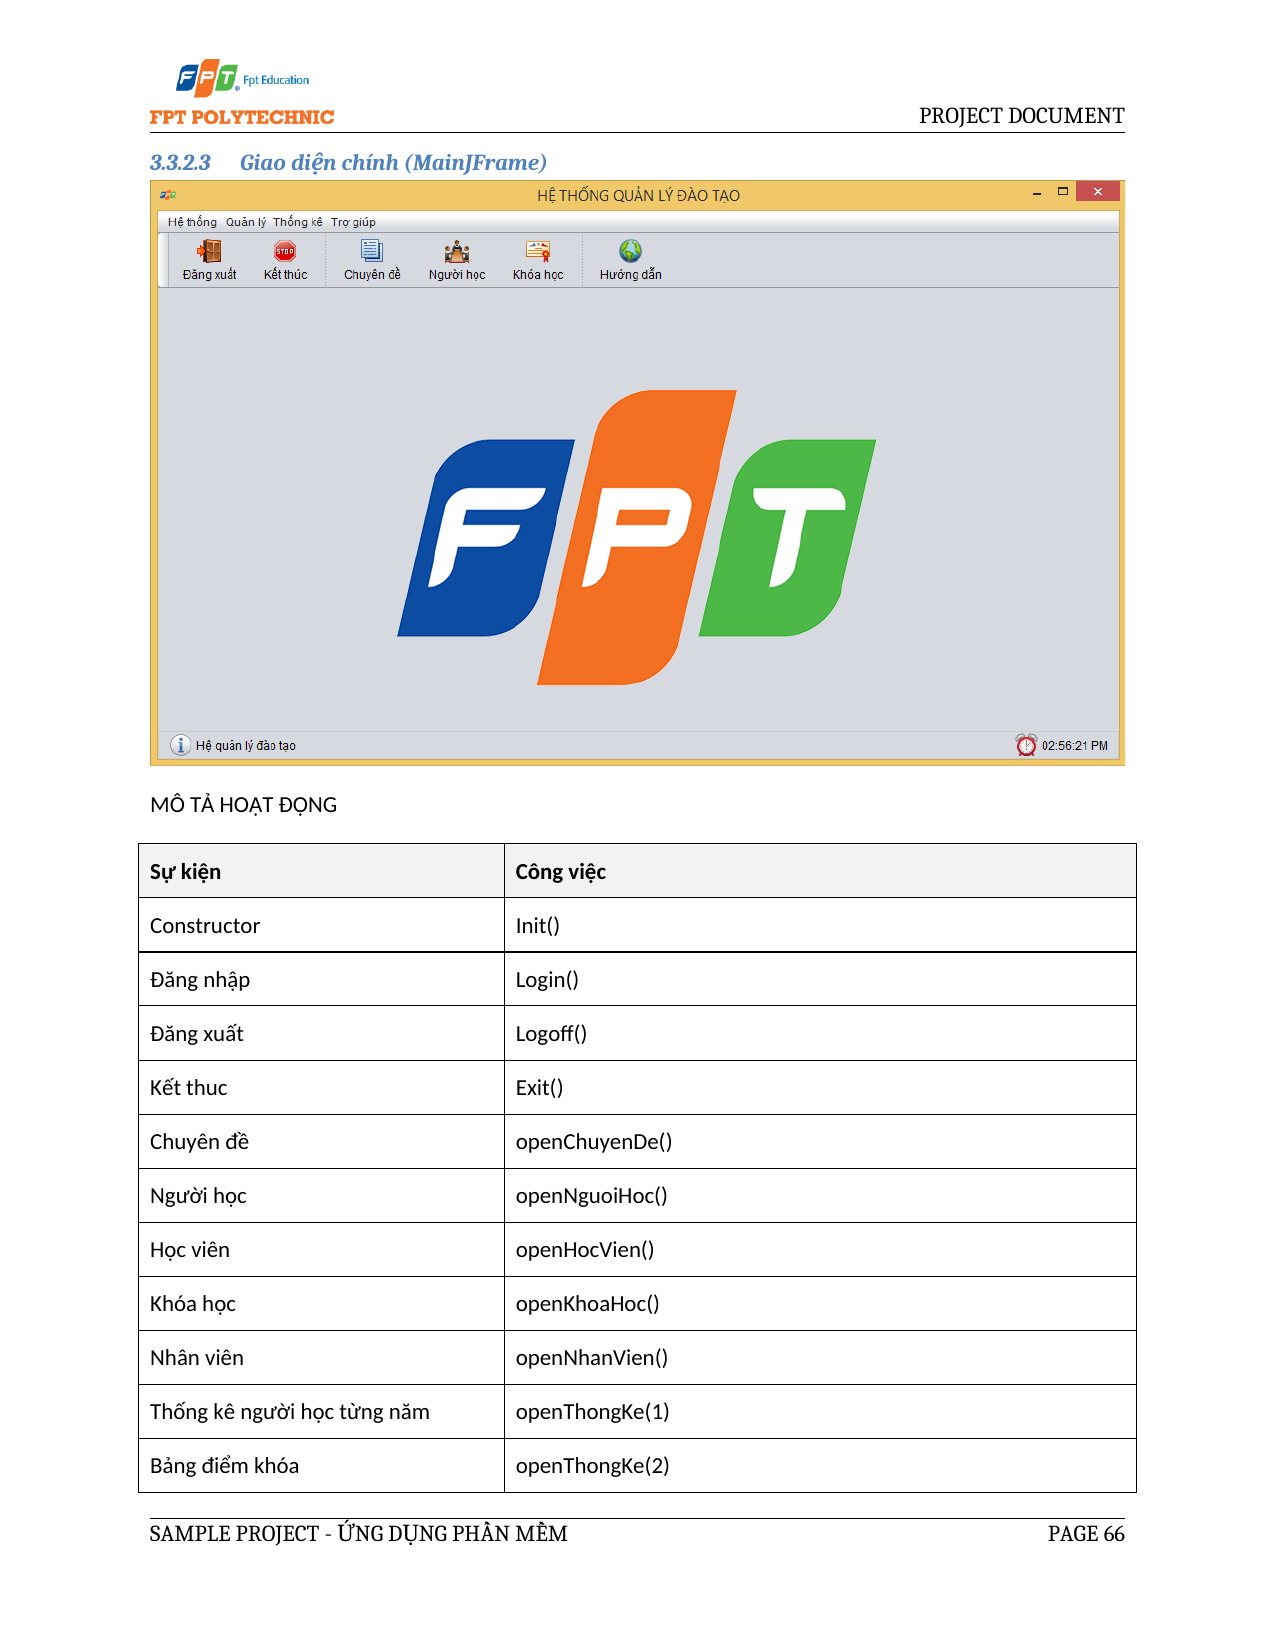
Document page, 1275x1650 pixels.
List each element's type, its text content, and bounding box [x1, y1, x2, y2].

table_header Sự kiện [139, 844, 504, 897]
table_header Công việc [505, 844, 1136, 897]
table_cell openHocVien() [505, 1223, 1136, 1276]
picture [150, 59, 336, 124]
table_cell Học viên [139, 1223, 504, 1276]
table_cell Đăng nhập [139, 953, 504, 1005]
table_cell Thống kê người học từng năm [139, 1385, 504, 1438]
table_cell Khóa học [139, 1277, 504, 1330]
table_cell Nhân viên [139, 1331, 504, 1384]
table_cell Kết thuc [139, 1061, 504, 1113]
table_cell Logoff() [505, 1006, 1136, 1059]
subtitle Giao diện chính (MainJFrame) [150, 150, 1125, 176]
table_cell Người học [139, 1169, 504, 1222]
table_cell openNguoiHoc() [505, 1169, 1136, 1222]
table_cell openKhoaHoc() [505, 1277, 1136, 1330]
table_cell Đăng xuất [139, 1006, 504, 1059]
table_cell openThongKe(2) [505, 1439, 1136, 1492]
table_cell Chuyên đề [139, 1115, 504, 1168]
table_cell openNhanVien() [505, 1331, 1136, 1384]
text MÔ TẢ HOẠT ĐỘNG [150, 790, 1125, 818]
table_cell Exit() [505, 1061, 1136, 1113]
table_cell Constructor [139, 898, 504, 951]
table_cell Bảng điểm khóa [139, 1439, 504, 1492]
table_cell Init() [505, 898, 1136, 951]
table_cell openThongKe(1) [505, 1385, 1136, 1438]
table_cell Login() [505, 953, 1136, 1005]
table_cell openChuyenDe() [505, 1115, 1136, 1168]
picture [150, 180, 1125, 766]
